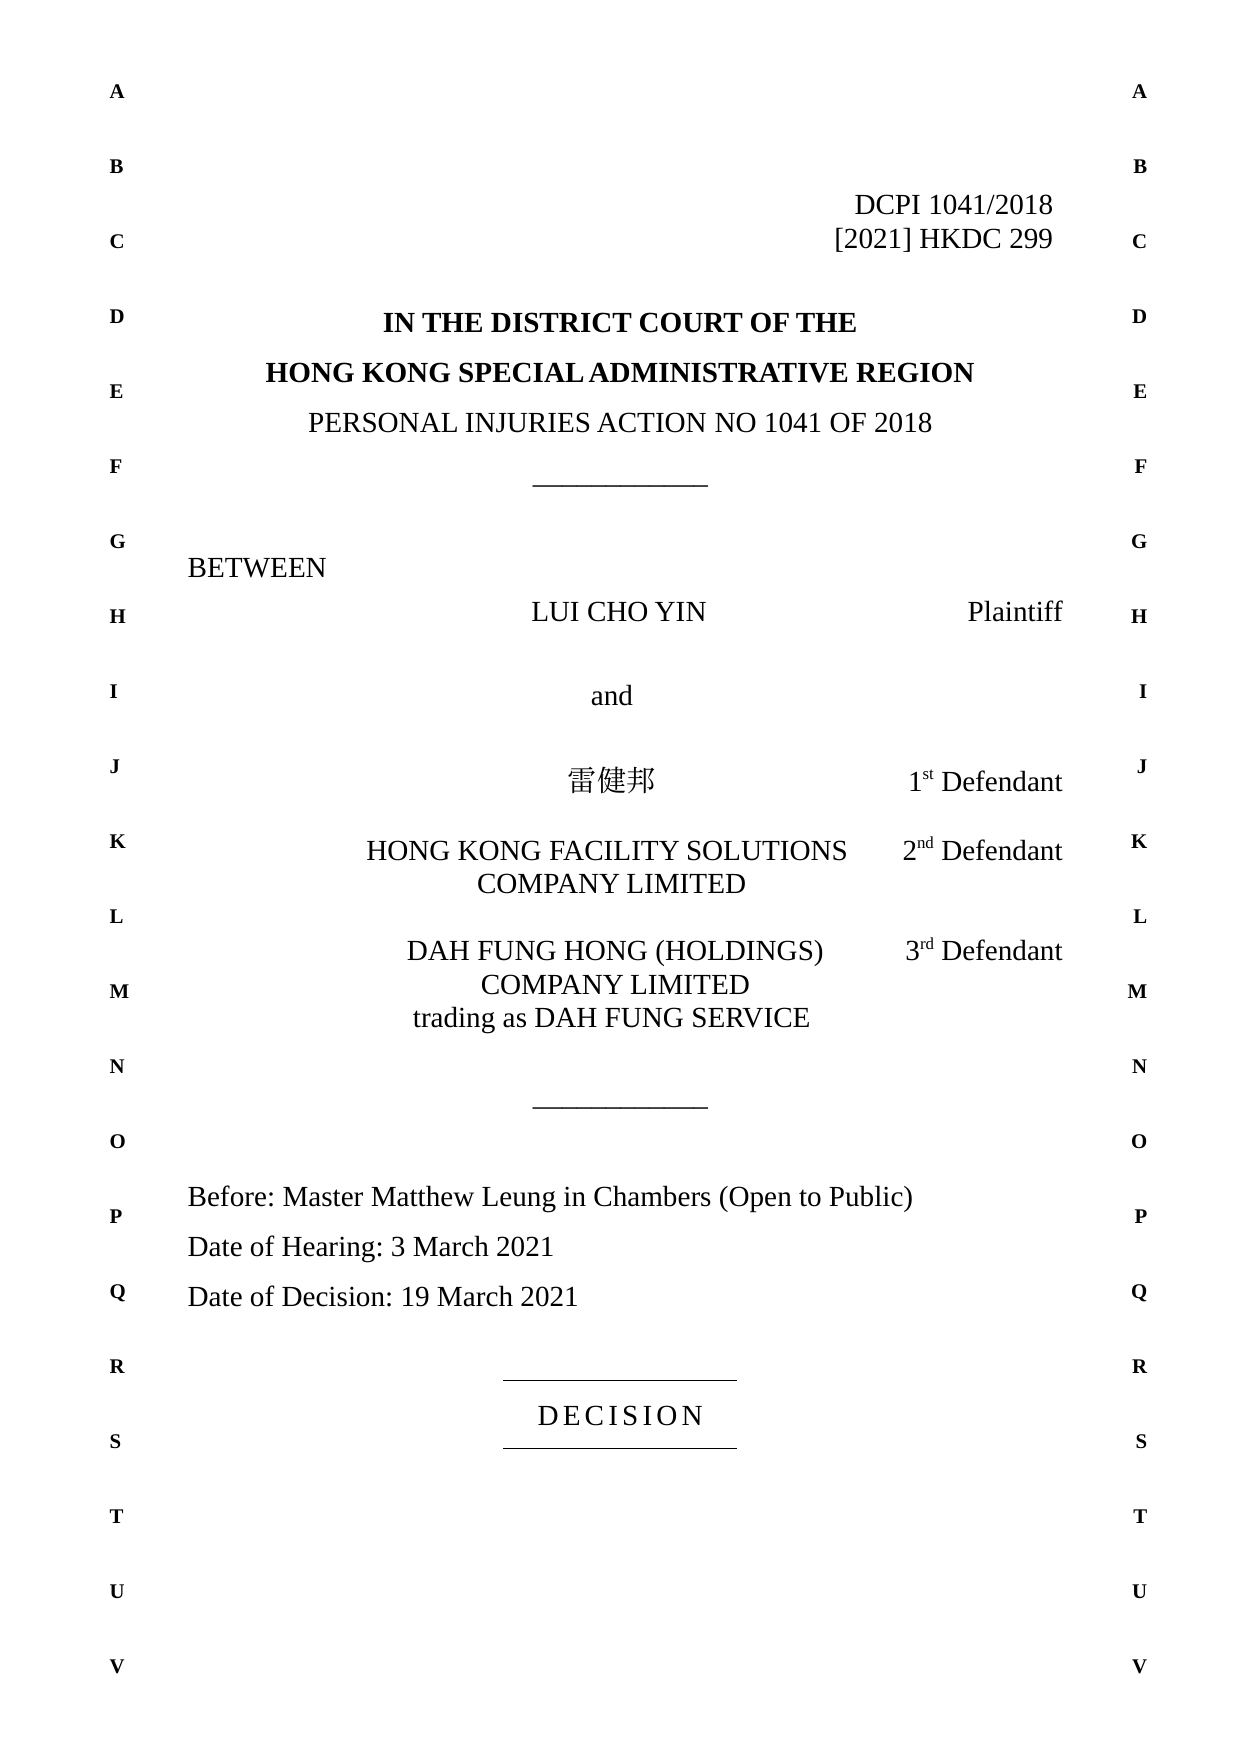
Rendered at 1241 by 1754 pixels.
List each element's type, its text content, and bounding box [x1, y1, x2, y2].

text ____________ [187, 456, 1053, 489]
text LUI CHO YIN Plaintiff [187, 594, 1047, 628]
text BETWEEN [187, 550, 1053, 584]
text HONG KONG SPECIAL ADMINISTRATIVE REGION [187, 355, 1053, 389]
text Date of Hearing: 3 March 2021 [187, 1229, 1053, 1263]
text ____________ [187, 1078, 1053, 1112]
text 雷健邦 1st Defendant [187, 757, 1048, 799]
text COMPANY LIMITED [187, 866, 1048, 900]
text Before: Master Matthew Leung in Chambers (Open to Public) [187, 1179, 1053, 1212]
text DAH FUNG HONG (HOLDINGS) 3rd Defendant [187, 933, 1048, 967]
text trading as DAH FUNG SERVICE [187, 1001, 1048, 1034]
text PERSONAL INJURIES ACTION NO 1041 OF 2018 [187, 406, 1053, 439]
text COMPANY LIMITED [187, 967, 1048, 1001]
text Date of Decision: 19 March 2021 [187, 1279, 1053, 1313]
text and [187, 678, 1048, 711]
text IN THE DISTRICT COURT OF THE [187, 305, 1053, 338]
text [2021] HKDC 299 [187, 221, 1053, 254]
text DCPI 1041/2018 [187, 187, 1053, 221]
table_header DECISION [503, 1381, 737, 1448]
text HONG KONG FACILITY SOLUTIONS 2nd Defendant [187, 833, 1048, 866]
